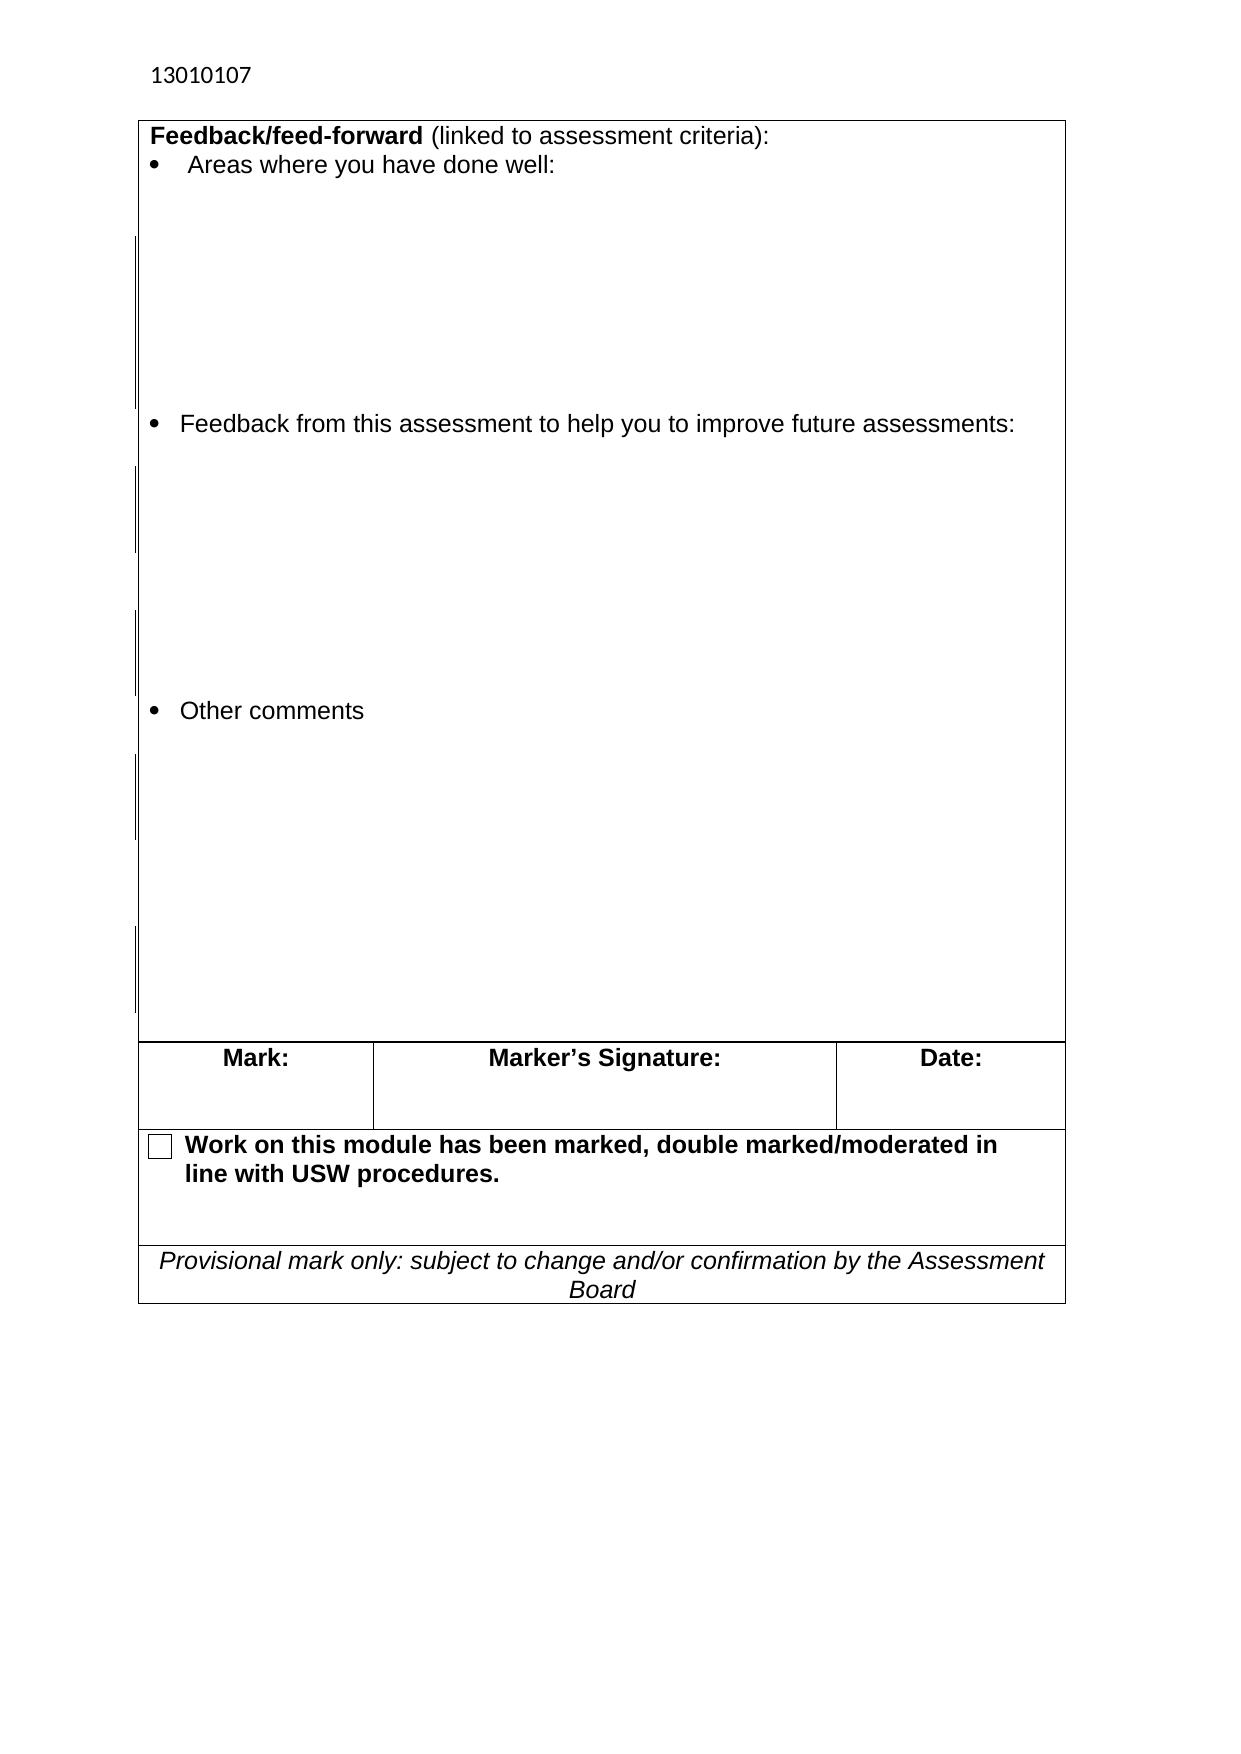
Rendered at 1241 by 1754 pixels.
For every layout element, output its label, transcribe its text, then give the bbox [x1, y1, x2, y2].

table_cell Work on this module has been marked, double marked/moderated in line with USW procedures. [139, 1130, 1065, 1245]
table_cell Mark: [139, 1043, 373, 1129]
table_cell Provisional mark only: subject to change and/or confirmation by the Assessment Board [139, 1246, 1065, 1303]
table_cell Date: [837, 1043, 1065, 1129]
table_cell Marker’s Signature: [374, 1043, 836, 1129]
table_header Feedback/feed-forward (linked to assessment criteria): Areas where you have done well: Feedback from this assessment to help you to improve future assessments: Other comments [139, 121, 1065, 1041]
